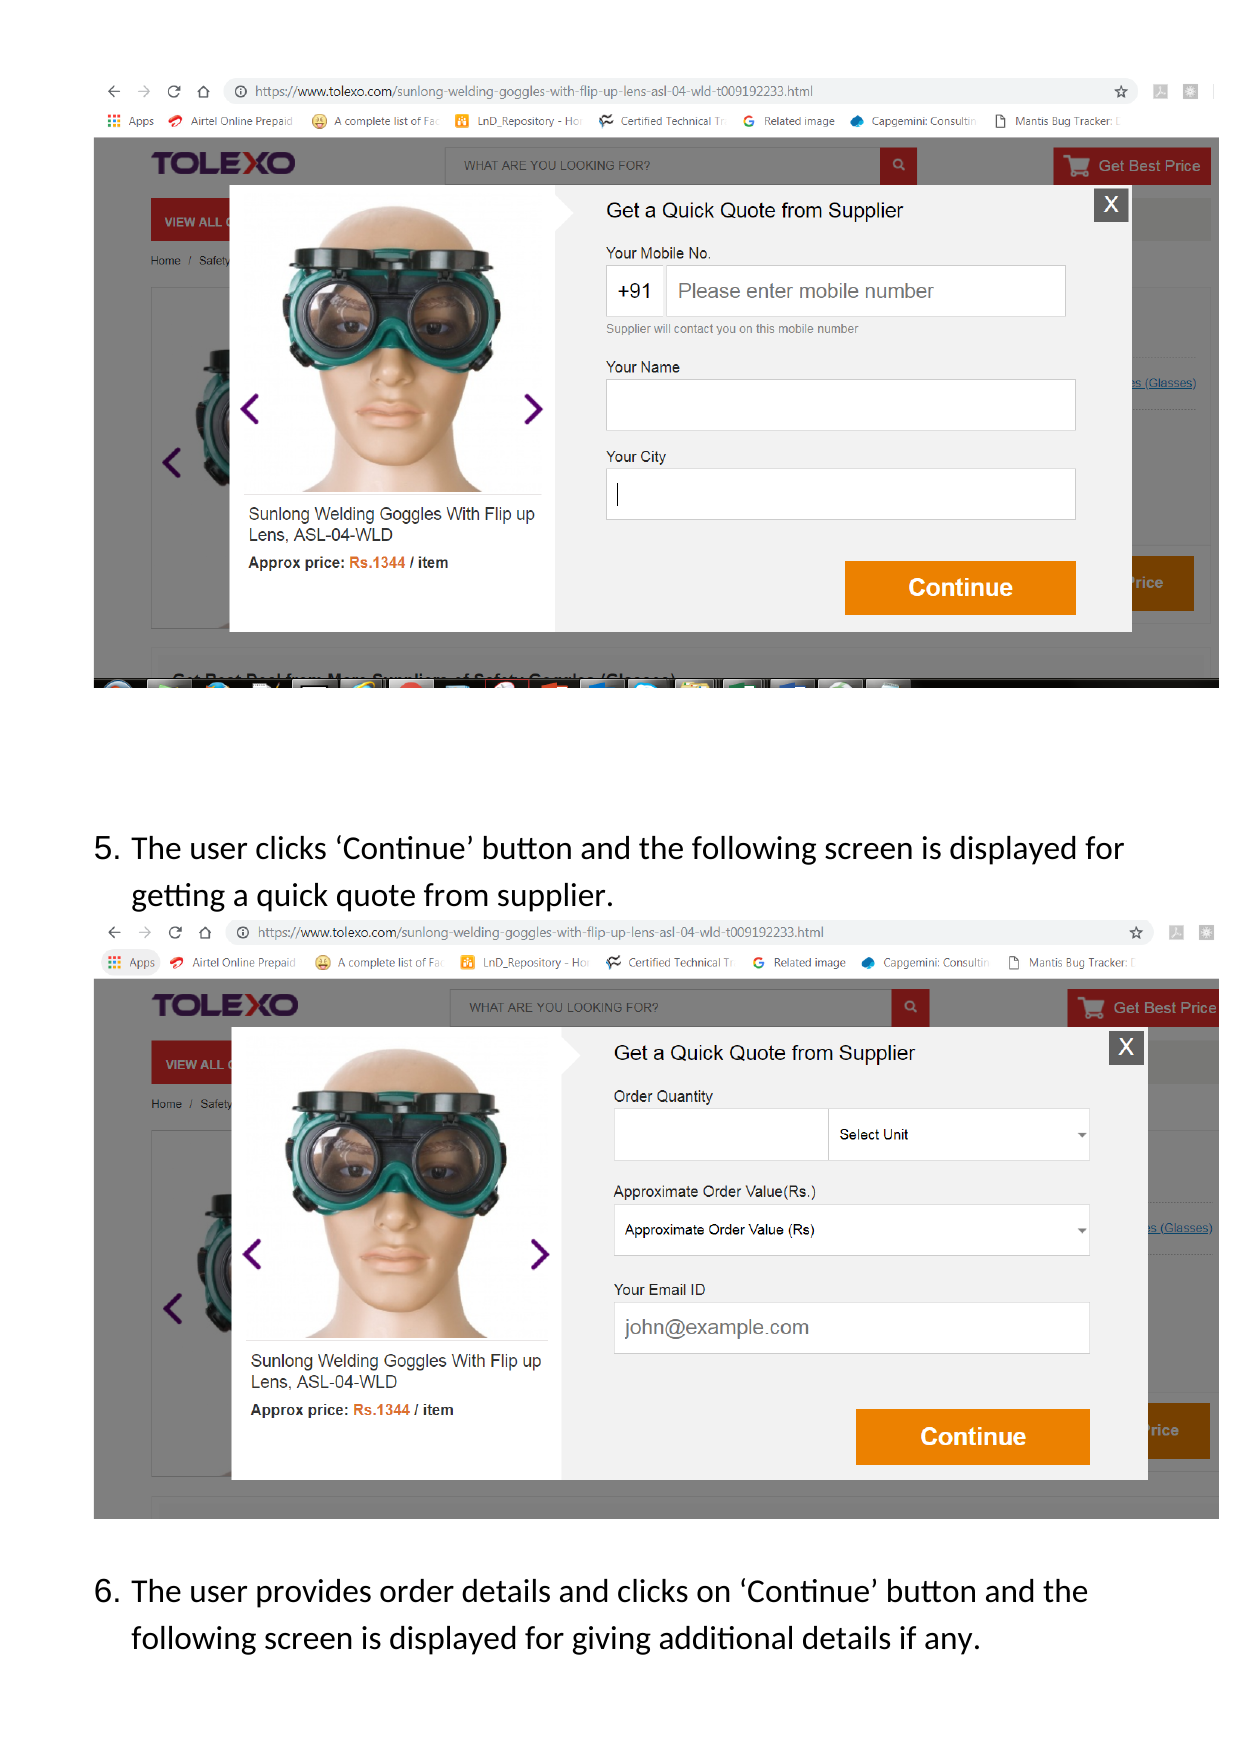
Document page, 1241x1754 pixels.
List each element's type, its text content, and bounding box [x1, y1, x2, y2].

picture [93, 75, 1219, 688]
list The user clicks ‘Continue’ button and the following screen is displayed for getting a quick quote from supplier. [94, 827, 1181, 914]
list The user provides order details and clicks on ‘Continue’ button and the following screen is displayed for giving additional details if any. [94, 1570, 1181, 1657]
picture [93, 920, 1219, 1519]
